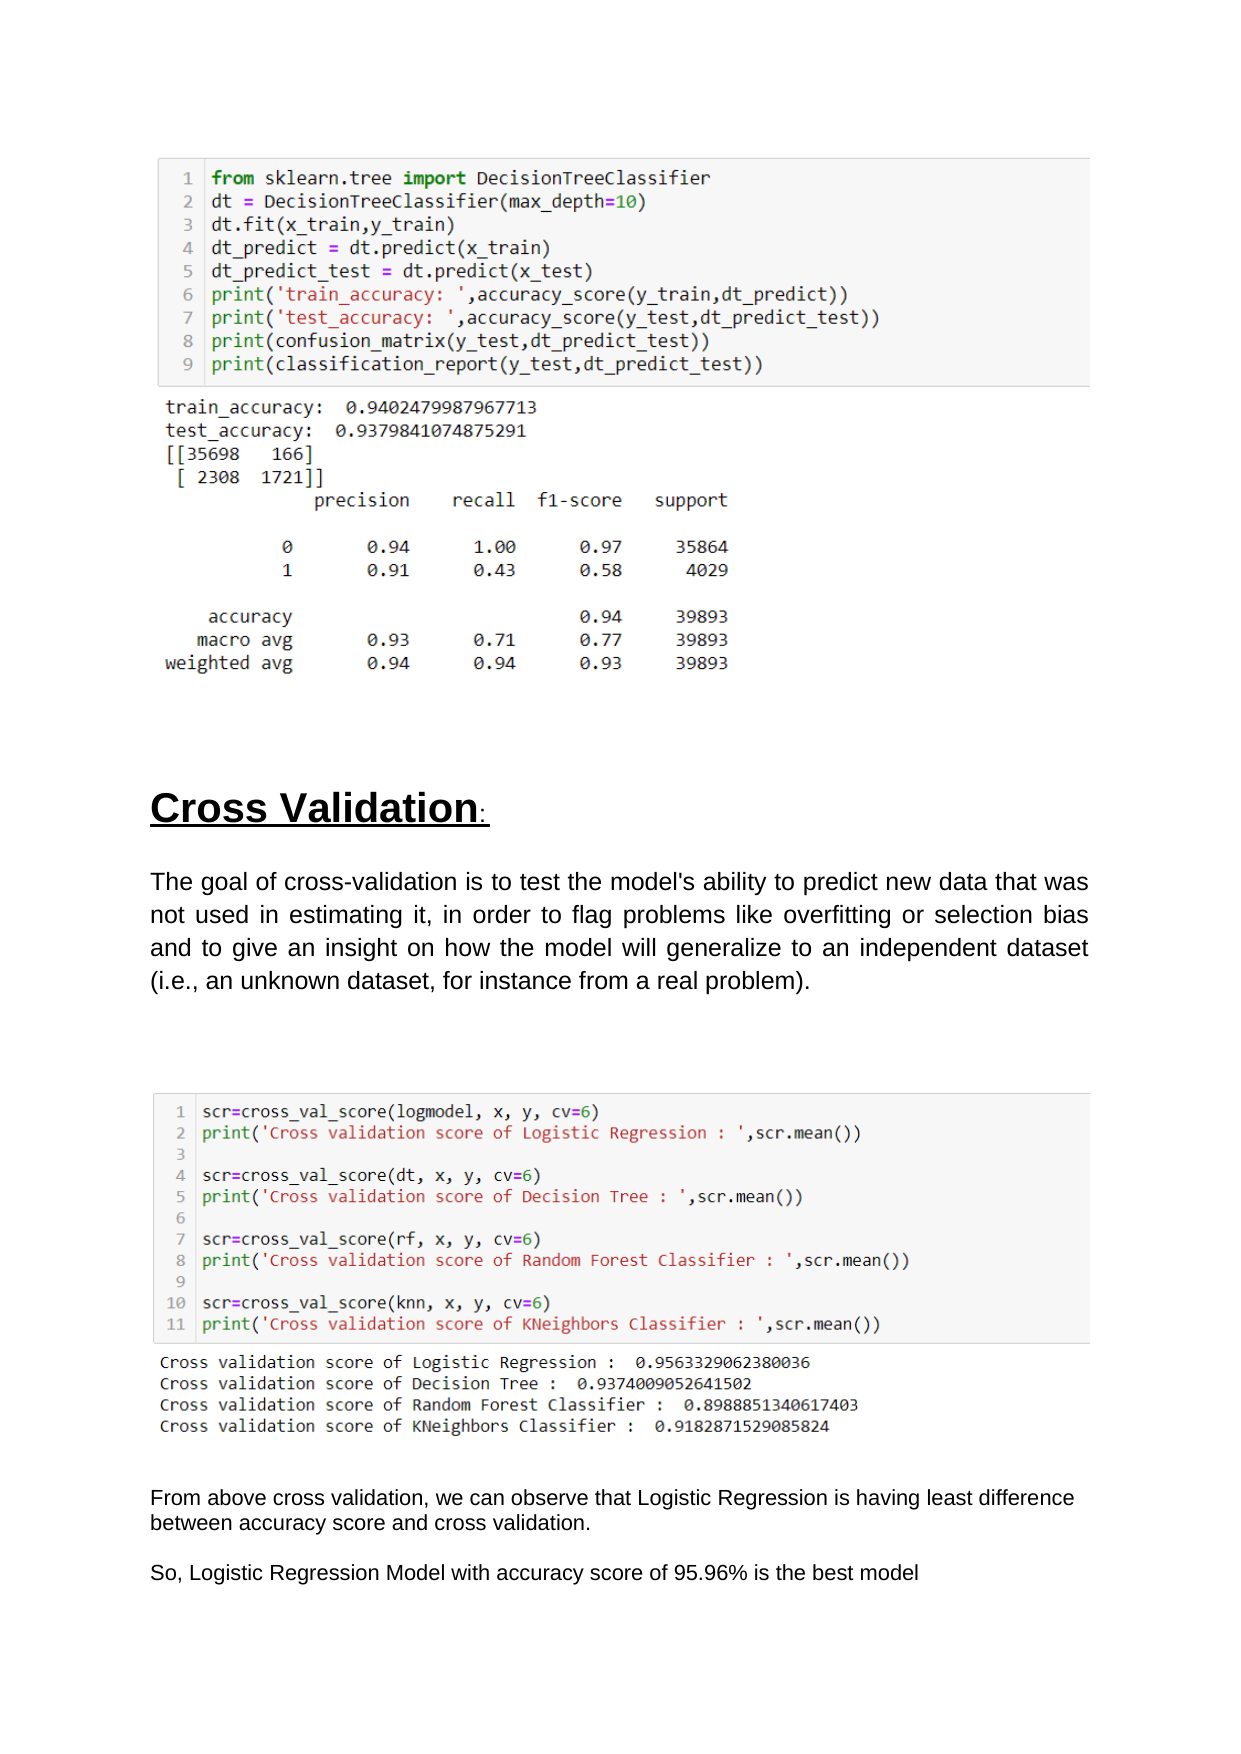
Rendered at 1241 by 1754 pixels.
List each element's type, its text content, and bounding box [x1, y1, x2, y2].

picture [150, 150, 1091, 688]
text From above cross validation, we can observe that Logistic Regression is having least difference between accuracy score and cross validation. [150, 1485, 1090, 1535]
text The goal of cross-validation is to test the model's ability to predict new data that was not used in estimating it, in order to flag problems like overfitting or selection bias and to give an insight on how the model will generalize to an independent dataset (i.e., an unknown dataset, for instance from a real problem). [150, 867, 1090, 995]
text Cross Validation: [150, 783, 1090, 831]
text So, Logistic Regression Model with accuracy score of 95.96% is the best model [150, 1560, 1090, 1585]
picture [150, 1090, 1091, 1452]
